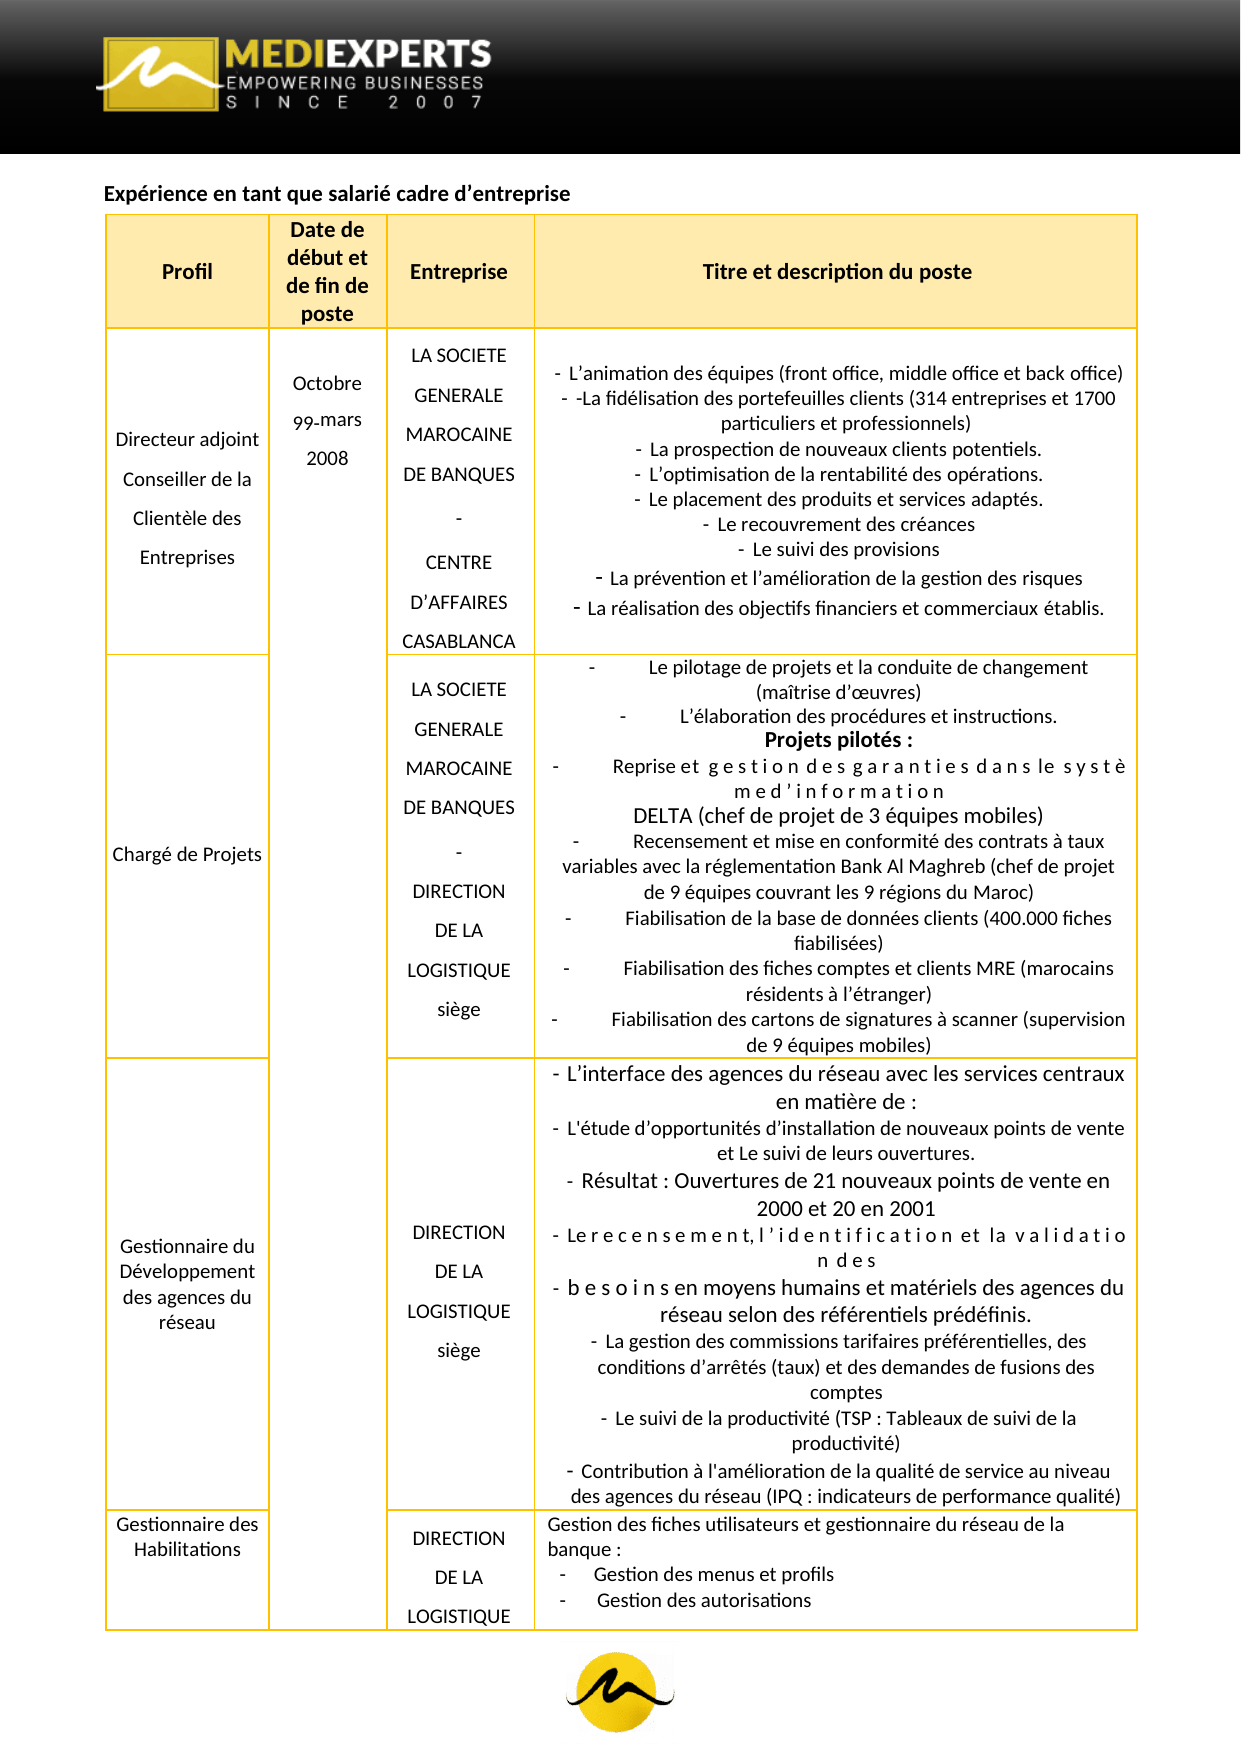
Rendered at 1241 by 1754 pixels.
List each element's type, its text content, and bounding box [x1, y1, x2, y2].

table_cell Le pilotage de projets et la conduite de changement (maîtrise d’œuvres) L’élaboration des procédures et instructions. Projets pilotés : Reprise et g e s t i o n d e s g a r a n t i e s d a n s le s y s t è m e d ’ i n f o r m a t i o n DELTA (chef de projet de 3 équipes mobiles) Recensement et mise en conformité des contrats à taux variables avec la réglementation Bank Al Maghreb (chef de projet de 9 équipes couvrant les 9 régions du Maroc) Fiabilisation de la base de données clients (400.000 fiches fiabilisées) Fiabilisation des fiches comptes et clients MRE (marocains résidents à l’étranger) Fiabilisation des cartons de signatures à scanner (supervision de 9 équipes mobiles) [535, 655, 1136, 1057]
table_cell Gestionnaire des Habilitations [107, 1511, 268, 1629]
table_cell Directeur adjoint Conseiller de la Clientèle des Entreprises [107, 329, 268, 654]
table_cell Gestion des fiches utilisateurs et gestionnaire du réseau de la banque : Gestion des menus et profils Gestion des autorisations [535, 1511, 1136, 1629]
table_header Titre et description du poste [535, 215, 1136, 327]
table_cell Gestionnaire du Développement des agences du réseau [107, 1059, 268, 1509]
table_cell L’interface des agences du réseau avec les services centraux en matière de : L'étude d’opportunités d’installation de nouveaux points de vente et Le suivi de leurs ouvertures. Résultat : Ouvertures de 21 nouveaux points de vente en 2000 et 20 en 2001 Le r e c e n s e m e n t, l ’ i d e n t i f i c a t i o n et la v a l i d a t i o n d e s b e s o i n s en moyens humains et matériels des agences du réseau selon des référentiels prédéfinis. La gestion des commissions tarifaires préférentielles, des conditions d’arrêtés (taux) et des demandes de fusions des comptes Le suivi de la productivité (TSP : Tableaux de suivi de la productivité) Contribution à l'amélioration de la qualité de service au niveau des agences du réseau (IPQ : indicateurs de performance qualité) [535, 1059, 1136, 1509]
table_cell LA SOCIETE GENERALE MAROCAINE DE BANQUES - DIRECTION DE LA LOGISTIQUE siège [388, 655, 534, 1057]
table_cell Octobre 99-mars 2008 [270, 329, 386, 1629]
table_header Entreprise [388, 215, 534, 327]
table_header Profil [107, 215, 268, 327]
table_cell L’animation des équipes (front office, middle office et back office) -La fidélisation des portefeuilles clients (314 entreprises et 1700 particuliers et professionnels) La prospection de nouveaux clients potentiels. L’optimisation de la rentabilité des opérations. Le placement des produits et services adaptés. Le recouvrement des créances Le suivi des provisions La prévention et l’amélioration de la gestion des risques La réalisation des objectifs financiers et commerciaux établis. [535, 329, 1136, 654]
table_cell DIRECTION DE LA LOGISTIQUE siège [388, 1511, 534, 1629]
table_cell DIRECTION DE LA LOGISTIQUE siège [388, 1059, 534, 1509]
table_header Date de début et de fin de poste [270, 215, 386, 327]
picture [558, 1641, 682, 1744]
table_cell LA SOCIETE GENERALE MAROCAINE DE BANQUES - CENTRE D’AFFAIRES CASABLANCA [388, 329, 534, 654]
picture [0, 0, 1241, 154]
table_cell Chargé de Projets [107, 655, 268, 1057]
text Expérience en tant que salarié cadre d’entreprise [103, 179, 1161, 207]
